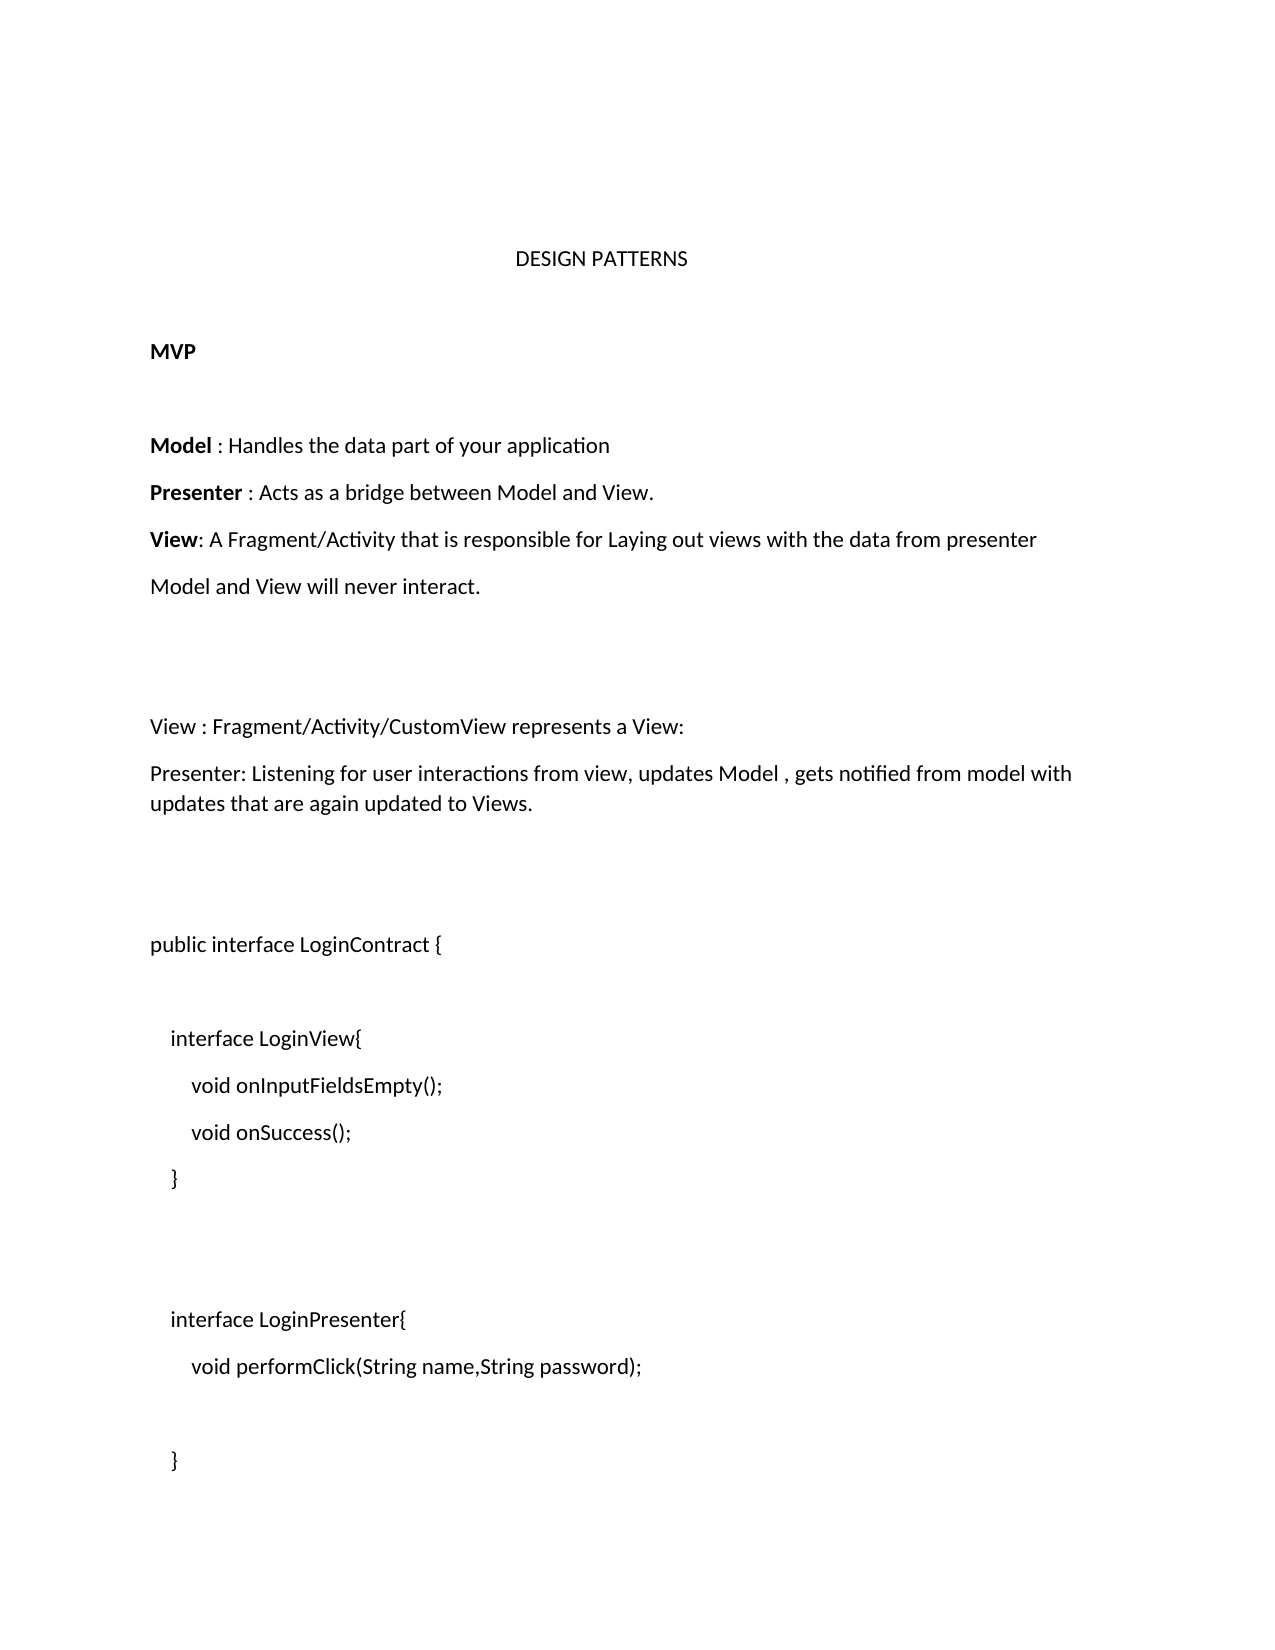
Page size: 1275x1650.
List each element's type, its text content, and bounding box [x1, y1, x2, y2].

text void onSuccess(); [150, 1118, 1125, 1146]
text View : Fragment/Activity/CustomView represents a View: [150, 712, 1125, 741]
text View: A Fragment/Activity that is responsible for Laying out views with the data from presenter [150, 525, 1125, 553]
text } [150, 1164, 1125, 1193]
text Presenter: Listening for user interactions from view, updates Model , gets notified from model with updates that are again updated to Views. [150, 759, 1125, 818]
text Model : Handles the data part of your application [150, 431, 1125, 459]
text } [150, 1446, 1125, 1474]
text Presenter : Acts as a bridge between Model and View. [150, 478, 1125, 506]
text Model and View will never interact. [150, 572, 1125, 600]
text public interface LoginContract { [150, 930, 1125, 958]
text DESIGN PATTERNS [150, 244, 1125, 272]
text MVP [150, 337, 1125, 366]
text void performClick(String name,String password); [150, 1352, 1125, 1380]
text interface LoginView{ [150, 1024, 1125, 1052]
text void onInputFieldsEmpty(); [150, 1071, 1125, 1099]
text interface LoginPresenter{ [150, 1305, 1125, 1333]
